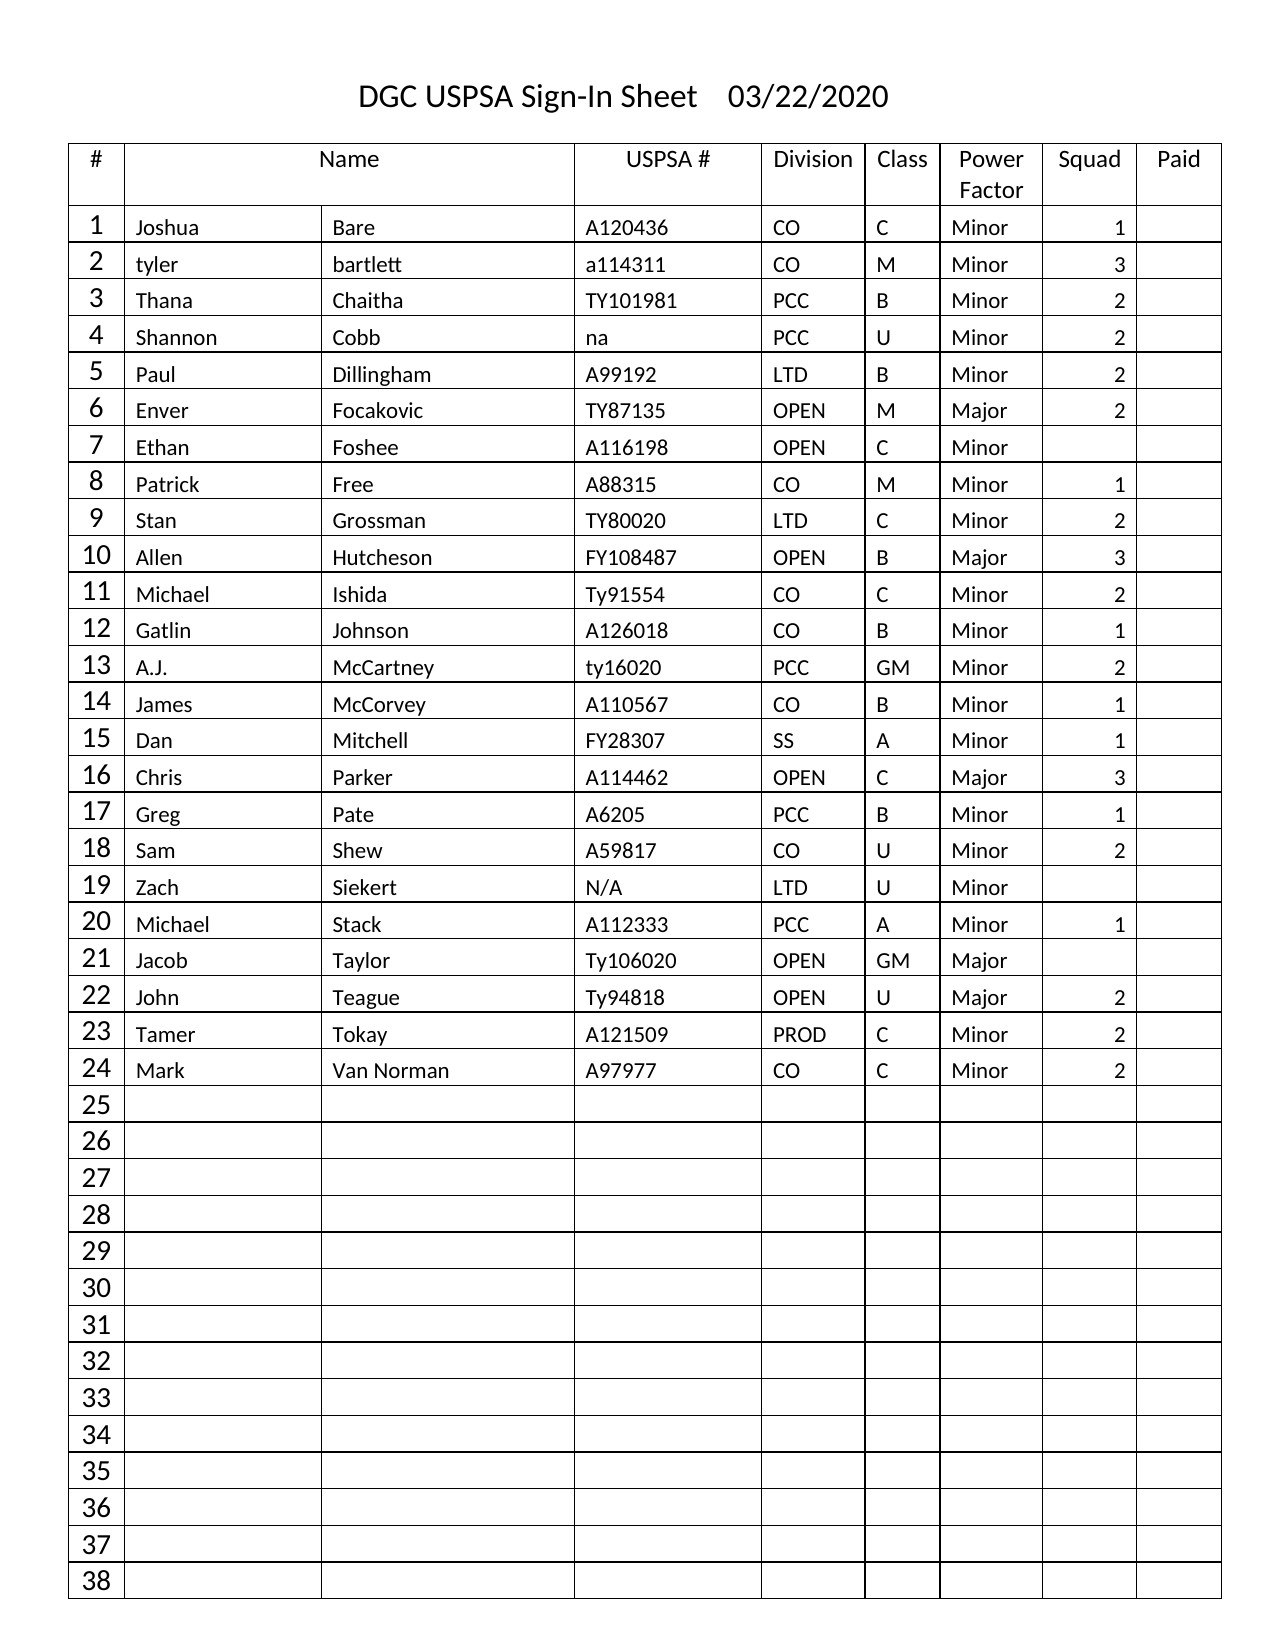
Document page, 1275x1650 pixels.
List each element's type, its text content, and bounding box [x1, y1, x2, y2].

table_cell C [866, 499, 939, 535]
table_cell SS [762, 719, 864, 755]
table_cell 2 [1043, 389, 1136, 425]
table_cell Chaitha [322, 279, 574, 315]
table_cell [575, 1526, 761, 1561]
table_cell [1137, 426, 1221, 461]
table_cell [125, 1086, 321, 1121]
table_cell LTD [762, 353, 864, 388]
table_cell [866, 1416, 939, 1451]
table_cell Minor [941, 573, 1042, 608]
table_cell Minor [941, 646, 1042, 681]
table_cell [1043, 1086, 1136, 1121]
table_cell A110567 [575, 683, 761, 718]
table_cell Tokay [322, 1013, 574, 1048]
table_cell Patrick [125, 463, 321, 498]
table_cell Pate [322, 793, 574, 828]
table_cell 10 [69, 536, 124, 571]
table_cell [1043, 1123, 1136, 1158]
table_cell 17 [69, 793, 124, 828]
table_cell James [125, 683, 321, 718]
table_cell [866, 1563, 939, 1598]
table_cell OPEN [762, 389, 864, 425]
table_cell 14 [69, 683, 124, 718]
table_cell 30 [69, 1269, 124, 1305]
table_cell Parker [322, 756, 574, 791]
table_cell [762, 1416, 864, 1451]
table_cell [1043, 1343, 1136, 1378]
table_cell [762, 1489, 864, 1525]
table_cell McCartney [322, 646, 574, 681]
table_cell [125, 1306, 321, 1341]
table_cell [1137, 1086, 1221, 1121]
table_cell [941, 1489, 1042, 1525]
table_cell 35 [69, 1453, 124, 1488]
table_cell Cobb [322, 316, 574, 351]
table_cell [866, 1086, 939, 1121]
table_cell C [866, 426, 939, 461]
table_cell Minor [941, 866, 1042, 901]
table_cell [1043, 1159, 1136, 1195]
table_cell U [866, 866, 939, 901]
table_cell [1043, 939, 1136, 975]
table_cell LTD [762, 499, 864, 535]
table_cell Sam [125, 829, 321, 865]
table_cell [941, 1526, 1042, 1561]
table_cell 22 [69, 976, 124, 1011]
table_cell [1043, 1489, 1136, 1525]
table_cell Dan [125, 719, 321, 755]
table_cell [575, 1159, 761, 1195]
table_cell [1137, 499, 1221, 535]
table_cell [1137, 279, 1221, 315]
table_cell [322, 1233, 574, 1268]
table_cell 1 [1043, 683, 1136, 718]
table_cell [1137, 243, 1221, 278]
table_cell Major [941, 976, 1042, 1011]
table_cell 2 [1043, 1049, 1136, 1085]
table_cell [941, 1123, 1042, 1158]
table_cell [941, 1416, 1042, 1451]
table_cell Hutcheson [322, 536, 574, 571]
table_header Paid [1137, 144, 1221, 205]
table_cell C [866, 1013, 939, 1048]
table_cell A112333 [575, 903, 761, 938]
table_cell 1 [1043, 793, 1136, 828]
table_cell 38 [69, 1563, 124, 1598]
table_cell Focakovic [322, 389, 574, 425]
table_cell [866, 1269, 939, 1305]
table_cell C [866, 1049, 939, 1085]
table_cell [125, 1233, 321, 1268]
table_cell CO [762, 609, 864, 645]
table_cell [1137, 1489, 1221, 1525]
table_cell PCC [762, 793, 864, 828]
table_cell [941, 1196, 1042, 1231]
table_cell tyler [125, 243, 321, 278]
table_cell [1137, 1453, 1221, 1488]
table_cell [575, 1196, 761, 1231]
table_cell 12 [69, 609, 124, 645]
table_cell Thana [125, 279, 321, 315]
table_cell [322, 1453, 574, 1488]
table_header Division [762, 144, 864, 205]
table_cell A6205 [575, 793, 761, 828]
table_cell Jacob [125, 939, 321, 975]
table_cell 26 [69, 1123, 124, 1158]
table_cell 2 [1043, 646, 1136, 681]
table_cell 19 [69, 866, 124, 901]
table_header Squad [1043, 144, 1136, 205]
table_cell 9 [69, 499, 124, 535]
table_cell [866, 1489, 939, 1525]
table_cell Van Norman [322, 1049, 574, 1085]
table_cell Minor [941, 683, 1042, 718]
table_cell [1137, 1196, 1221, 1231]
table_cell 13 [69, 646, 124, 681]
table_cell Stack [322, 903, 574, 938]
table_cell [322, 1269, 574, 1305]
table_cell Allen [125, 536, 321, 571]
table_cell [1137, 683, 1221, 718]
table_cell Johnson [322, 609, 574, 645]
table_cell Michael [125, 903, 321, 938]
table_cell [1043, 1563, 1136, 1598]
table_cell [1137, 719, 1221, 755]
table_cell B [866, 536, 939, 571]
table_cell Ty106020 [575, 939, 761, 975]
table_cell 1 [69, 206, 124, 241]
table_cell [866, 1306, 939, 1341]
table_cell [1043, 1526, 1136, 1561]
table_cell LTD [762, 866, 864, 901]
table_cell 31 [69, 1306, 124, 1341]
table_cell CO [762, 1049, 864, 1085]
table_cell [941, 1453, 1042, 1488]
table_cell CO [762, 829, 864, 865]
table_cell [866, 1526, 939, 1561]
table_cell [125, 1416, 321, 1451]
table_cell Minor [941, 609, 1042, 645]
table_cell [125, 1343, 321, 1378]
table_cell [322, 1563, 574, 1598]
table_cell [322, 1306, 574, 1341]
table_cell [866, 1343, 939, 1378]
text DGC USPSA Sign-In Sheet 03/22/2020 [122, 75, 1125, 116]
table_cell Ty91554 [575, 573, 761, 608]
table_cell [762, 1379, 864, 1415]
table_cell FY108487 [575, 536, 761, 571]
table_cell U [866, 976, 939, 1011]
table_cell 2 [1043, 829, 1136, 865]
table_cell OPEN [762, 756, 864, 791]
table_cell OPEN [762, 976, 864, 1011]
table_cell TY87135 [575, 389, 761, 425]
table_cell [322, 1196, 574, 1231]
table_cell [1137, 1416, 1221, 1451]
table_header Power Factor [941, 144, 1042, 205]
table_cell A114462 [575, 756, 761, 791]
table_cell [1043, 1233, 1136, 1268]
table_cell [941, 1159, 1042, 1195]
table_cell FY28307 [575, 719, 761, 755]
table_cell [866, 1379, 939, 1415]
table_cell [1137, 1526, 1221, 1561]
table_cell Major [941, 536, 1042, 571]
table_cell [941, 1269, 1042, 1305]
table_cell [575, 1233, 761, 1268]
table_cell Minor [941, 1013, 1042, 1048]
table_cell [125, 1379, 321, 1415]
table_cell Zach [125, 866, 321, 901]
table_cell 2 [1043, 279, 1136, 315]
table_cell [575, 1269, 761, 1305]
table_cell na [575, 316, 761, 351]
table_cell [941, 1233, 1042, 1268]
table_cell [125, 1563, 321, 1598]
table_cell Paul [125, 353, 321, 388]
table_cell Major [941, 389, 1042, 425]
table_cell [941, 1306, 1042, 1341]
table_cell [322, 1526, 574, 1561]
table_cell OPEN [762, 536, 864, 571]
table_cell 15 [69, 719, 124, 755]
table_cell N/A [575, 866, 761, 901]
table_cell [322, 1343, 574, 1378]
table_cell [322, 1416, 574, 1451]
table_cell [322, 1489, 574, 1525]
table_cell [1043, 1416, 1136, 1451]
table_cell Minor [941, 316, 1042, 351]
table_cell ty16020 [575, 646, 761, 681]
table_cell U [866, 316, 939, 351]
table_cell [575, 1379, 761, 1415]
table_cell Minor [941, 426, 1042, 461]
table_cell [1137, 646, 1221, 681]
table_cell [1137, 573, 1221, 608]
table_cell OPEN [762, 426, 864, 461]
table_cell Minor [941, 463, 1042, 498]
table_cell [1043, 1269, 1136, 1305]
table_cell Enver [125, 389, 321, 425]
table_cell 1 [1043, 719, 1136, 755]
table_cell [1043, 1453, 1136, 1488]
table_cell A126018 [575, 609, 761, 645]
table_cell [1137, 1379, 1221, 1415]
table_cell [941, 1379, 1042, 1415]
table_header # [69, 144, 124, 205]
table_cell 2 [1043, 976, 1136, 1011]
table_cell 7 [69, 426, 124, 461]
table_cell A [866, 719, 939, 755]
table_cell B [866, 793, 939, 828]
table_cell Minor [941, 206, 1042, 241]
table_cell 2 [1043, 353, 1136, 388]
table_cell [762, 1269, 864, 1305]
table_header Class [866, 144, 939, 205]
table_cell [1043, 1379, 1136, 1415]
table_cell [1137, 1049, 1221, 1085]
table_cell [125, 1526, 321, 1561]
table_cell Greg [125, 793, 321, 828]
table_cell Gatlin [125, 609, 321, 645]
table_cell CO [762, 463, 864, 498]
table_cell 34 [69, 1416, 124, 1451]
table_cell Minor [941, 1049, 1042, 1085]
table_cell [866, 1123, 939, 1158]
table_cell 1 [1043, 206, 1136, 241]
table_cell 2 [1043, 573, 1136, 608]
table_cell B [866, 353, 939, 388]
table_cell Chris [125, 756, 321, 791]
table_cell Mitchell [322, 719, 574, 755]
table_cell [125, 1123, 321, 1158]
table_cell [1137, 389, 1221, 425]
table_cell [762, 1159, 864, 1195]
table_cell 1 [1043, 903, 1136, 938]
table_cell 23 [69, 1013, 124, 1048]
table_cell PCC [762, 646, 864, 681]
table_cell [1137, 756, 1221, 791]
table_cell PCC [762, 903, 864, 938]
table_cell [1137, 793, 1221, 828]
table_cell 2 [1043, 499, 1136, 535]
table_cell [575, 1123, 761, 1158]
table_cell John [125, 976, 321, 1011]
table_cell McCorvey [322, 683, 574, 718]
table_cell 37 [69, 1526, 124, 1561]
table_cell [322, 1379, 574, 1415]
table_cell [1137, 1013, 1221, 1048]
table_cell [866, 1453, 939, 1488]
table_cell 1 [1043, 609, 1136, 645]
table_cell Major [941, 939, 1042, 975]
table_cell [1137, 976, 1221, 1011]
table_cell [762, 1123, 864, 1158]
table_header Name [125, 144, 574, 205]
table_cell 20 [69, 903, 124, 938]
table_cell [1137, 829, 1221, 865]
table_cell Ishida [322, 573, 574, 608]
table_cell [1137, 1563, 1221, 1598]
table_cell Shannon [125, 316, 321, 351]
table_cell A120436 [575, 206, 761, 241]
table_cell C [866, 573, 939, 608]
table_cell 29 [69, 1233, 124, 1268]
table_cell Mark [125, 1049, 321, 1085]
table_cell Taylor [322, 939, 574, 975]
table_cell 18 [69, 829, 124, 865]
table_cell M [866, 389, 939, 425]
table_cell [125, 1489, 321, 1525]
table_cell 2 [1043, 1013, 1136, 1048]
table_cell M [866, 243, 939, 278]
table_cell Ty94818 [575, 976, 761, 1011]
table_cell B [866, 279, 939, 315]
table_cell [322, 1159, 574, 1195]
table_cell [1137, 939, 1221, 975]
table_cell Free [322, 463, 574, 498]
table_cell 8 [69, 463, 124, 498]
table_cell 16 [69, 756, 124, 791]
table_cell Dillingham [322, 353, 574, 388]
table_cell 2 [1043, 316, 1136, 351]
table_cell [762, 1526, 864, 1561]
table_cell Minor [941, 829, 1042, 865]
table_cell PCC [762, 316, 864, 351]
table_cell U [866, 829, 939, 865]
table_cell CO [762, 206, 864, 241]
table_cell Minor [941, 793, 1042, 828]
table_cell Major [941, 756, 1042, 791]
table_cell [575, 1416, 761, 1451]
table_cell B [866, 683, 939, 718]
table_cell [1043, 426, 1136, 461]
table_cell A59817 [575, 829, 761, 865]
table_cell [762, 1343, 864, 1378]
table_cell [941, 1343, 1042, 1378]
table_cell 36 [69, 1489, 124, 1525]
table_cell Tamer [125, 1013, 321, 1048]
table_cell [1137, 1123, 1221, 1158]
table_cell 24 [69, 1049, 124, 1085]
table_cell [1137, 463, 1221, 498]
table_cell 21 [69, 939, 124, 975]
table_cell Michael [125, 573, 321, 608]
table_cell [866, 1233, 939, 1268]
table_cell [941, 1563, 1042, 1598]
table_cell Minor [941, 719, 1042, 755]
table_cell Siekert [322, 866, 574, 901]
table_cell A88315 [575, 463, 761, 498]
table_cell 28 [69, 1196, 124, 1231]
table_cell [762, 1233, 864, 1268]
table_cell C [866, 206, 939, 241]
table_cell 3 [1043, 536, 1136, 571]
table_cell Teague [322, 976, 574, 1011]
table_cell GM [866, 646, 939, 681]
table_cell 1 [1043, 463, 1136, 498]
table_cell Minor [941, 499, 1042, 535]
table_cell [1137, 1233, 1221, 1268]
table_cell [125, 1159, 321, 1195]
table_cell OPEN [762, 939, 864, 975]
table_cell Stan [125, 499, 321, 535]
table_cell [1137, 316, 1221, 351]
table_cell [575, 1086, 761, 1121]
table_header USPSA # [575, 144, 761, 205]
table_cell GM [866, 939, 939, 975]
table_cell [762, 1306, 864, 1341]
table_cell [1137, 1306, 1221, 1341]
table_cell 2 [69, 243, 124, 278]
table_cell [1137, 866, 1221, 901]
table_cell [575, 1489, 761, 1525]
table_cell [322, 1086, 574, 1121]
table_cell Foshee [322, 426, 574, 461]
table_cell [575, 1453, 761, 1488]
table_cell a114311 [575, 243, 761, 278]
table_cell [1043, 1306, 1136, 1341]
table_cell bartlett [322, 243, 574, 278]
table_cell [1137, 609, 1221, 645]
table_cell CO [762, 683, 864, 718]
table_cell Minor [941, 903, 1042, 938]
table_cell [762, 1086, 864, 1121]
table_cell [1043, 1196, 1136, 1231]
table_cell B [866, 609, 939, 645]
table_cell [575, 1306, 761, 1341]
table_cell [866, 1196, 939, 1231]
table_cell Minor [941, 279, 1042, 315]
table_cell 5 [69, 353, 124, 388]
table_cell [1137, 536, 1221, 571]
table_cell [762, 1453, 864, 1488]
table_cell A116198 [575, 426, 761, 461]
table_cell [322, 1123, 574, 1158]
table_cell [125, 1453, 321, 1488]
table_cell [762, 1196, 864, 1231]
table_cell PCC [762, 279, 864, 315]
table_cell [1043, 866, 1136, 901]
table_cell [575, 1563, 761, 1598]
table_cell A97977 [575, 1049, 761, 1085]
table_cell [1137, 1159, 1221, 1195]
table_cell [762, 1563, 864, 1598]
table_cell Shew [322, 829, 574, 865]
table_cell CO [762, 243, 864, 278]
table_cell 33 [69, 1379, 124, 1415]
table_cell 4 [69, 316, 124, 351]
table_cell [125, 1196, 321, 1231]
table_cell [1137, 1343, 1221, 1378]
table_cell A121509 [575, 1013, 761, 1048]
table_cell 32 [69, 1343, 124, 1378]
table_cell [575, 1343, 761, 1378]
table_cell TY101981 [575, 279, 761, 315]
table_cell 3 [1043, 756, 1136, 791]
table_cell A99192 [575, 353, 761, 388]
table_cell 3 [1043, 243, 1136, 278]
table_cell 25 [69, 1086, 124, 1121]
table_cell 27 [69, 1159, 124, 1195]
table_cell [1137, 353, 1221, 388]
table_cell Minor [941, 243, 1042, 278]
table_cell [1137, 206, 1221, 241]
table_cell CO [762, 573, 864, 608]
table_cell PROD [762, 1013, 864, 1048]
table_cell TY80020 [575, 499, 761, 535]
table_cell Grossman [322, 499, 574, 535]
table_cell C [866, 756, 939, 791]
table_cell 11 [69, 573, 124, 608]
table_cell A.J. [125, 646, 321, 681]
table_cell Minor [941, 353, 1042, 388]
table_cell 3 [69, 279, 124, 315]
table_cell [125, 1269, 321, 1305]
table_cell [866, 1159, 939, 1195]
table_cell Ethan [125, 426, 321, 461]
table_cell [1137, 1269, 1221, 1305]
table_cell [1137, 903, 1221, 938]
table_cell A [866, 903, 939, 938]
table_cell [941, 1086, 1042, 1121]
table_cell M [866, 463, 939, 498]
table_cell 6 [69, 389, 124, 425]
table_cell Bare [322, 206, 574, 241]
table_cell Joshua [125, 206, 321, 241]
